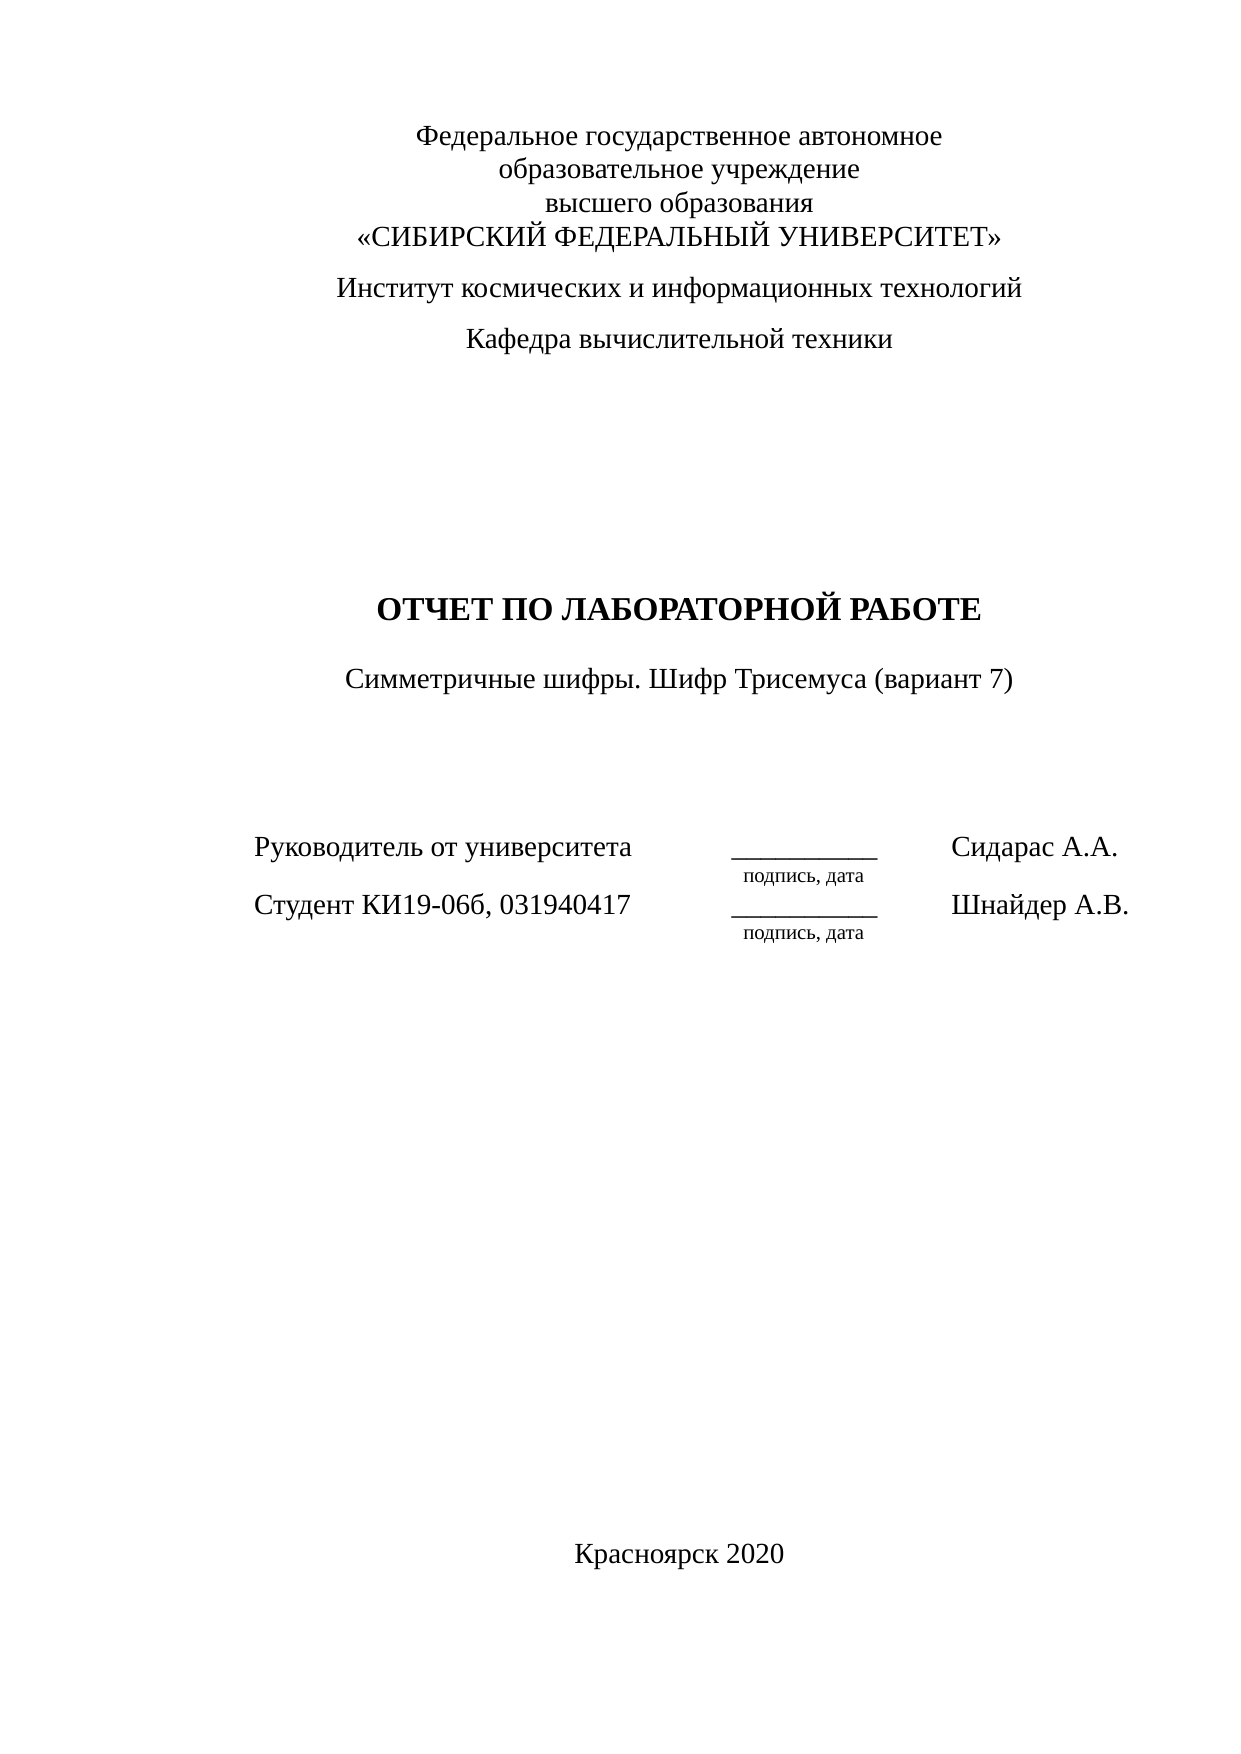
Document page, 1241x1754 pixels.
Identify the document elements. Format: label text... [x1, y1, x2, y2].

text Студент КИ19-06б, 031940417 __________ Шнайдер А.В. [254, 887, 1181, 920]
text Руководитель от университета __________ Сидарас А.А. [254, 829, 1181, 863]
text Симметричные шифры. Шифр Трисемуса (вариант 7) [177, 661, 1181, 695]
text «СИБИРСКИЙ ФЕДЕРАЛЬНЫЙ УНИВЕРСИТЕТ» [177, 219, 1181, 252]
text Кафедра вычислительной техники [177, 321, 1181, 355]
text Институт космических и информационных технологий [177, 270, 1181, 303]
text Красноярск 2020 [177, 1536, 1181, 1570]
text Федеральное государственное автономное [177, 118, 1181, 152]
text образовательное учреждение [177, 152, 1181, 185]
text высшего образования [177, 185, 1181, 219]
text подпись, дата [241, 863, 1181, 887]
text подпись, дата [177, 920, 1181, 944]
text ОТЧЕТ ПО ЛАБОРАТОРНОЙ РАБОТЕ [177, 589, 1181, 628]
